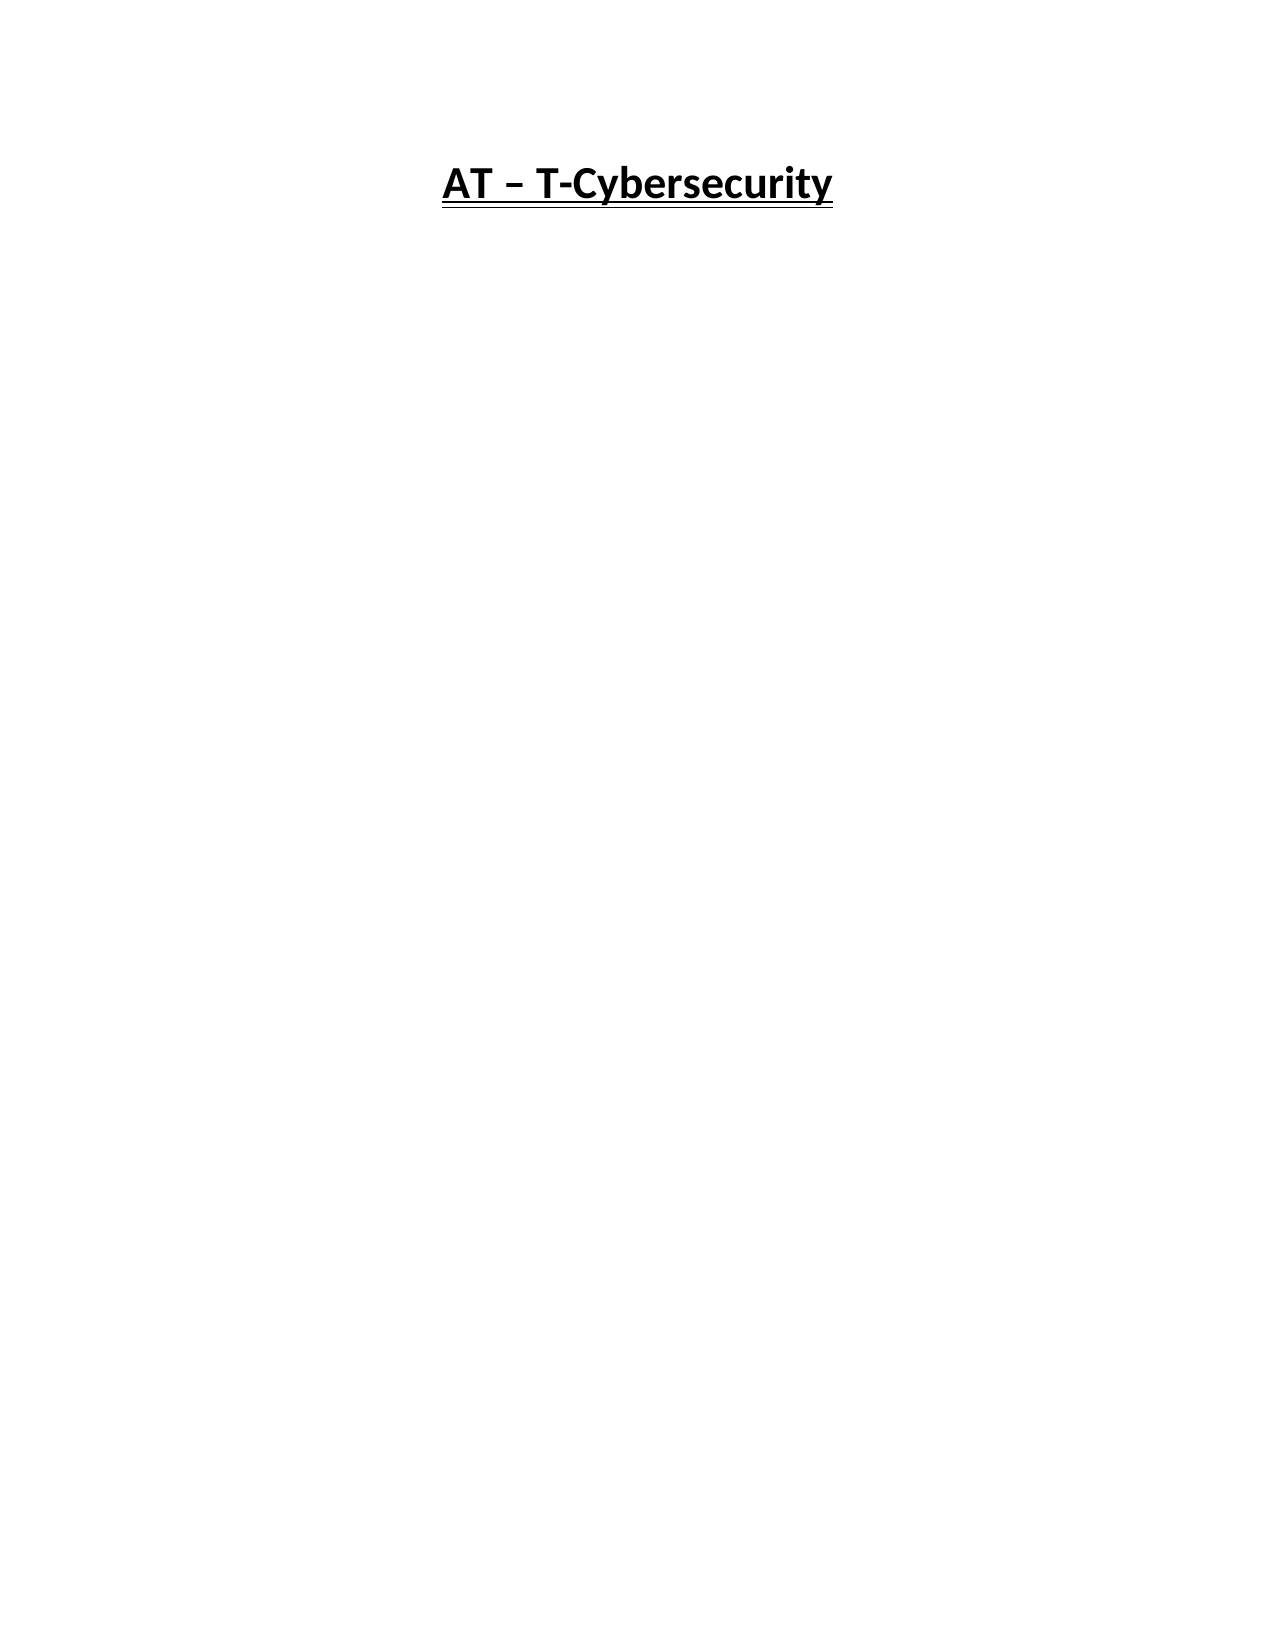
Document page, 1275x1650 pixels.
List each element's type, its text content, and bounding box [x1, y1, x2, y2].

subtitle AT – T-Cybersecurity [150, 154, 1125, 210]
